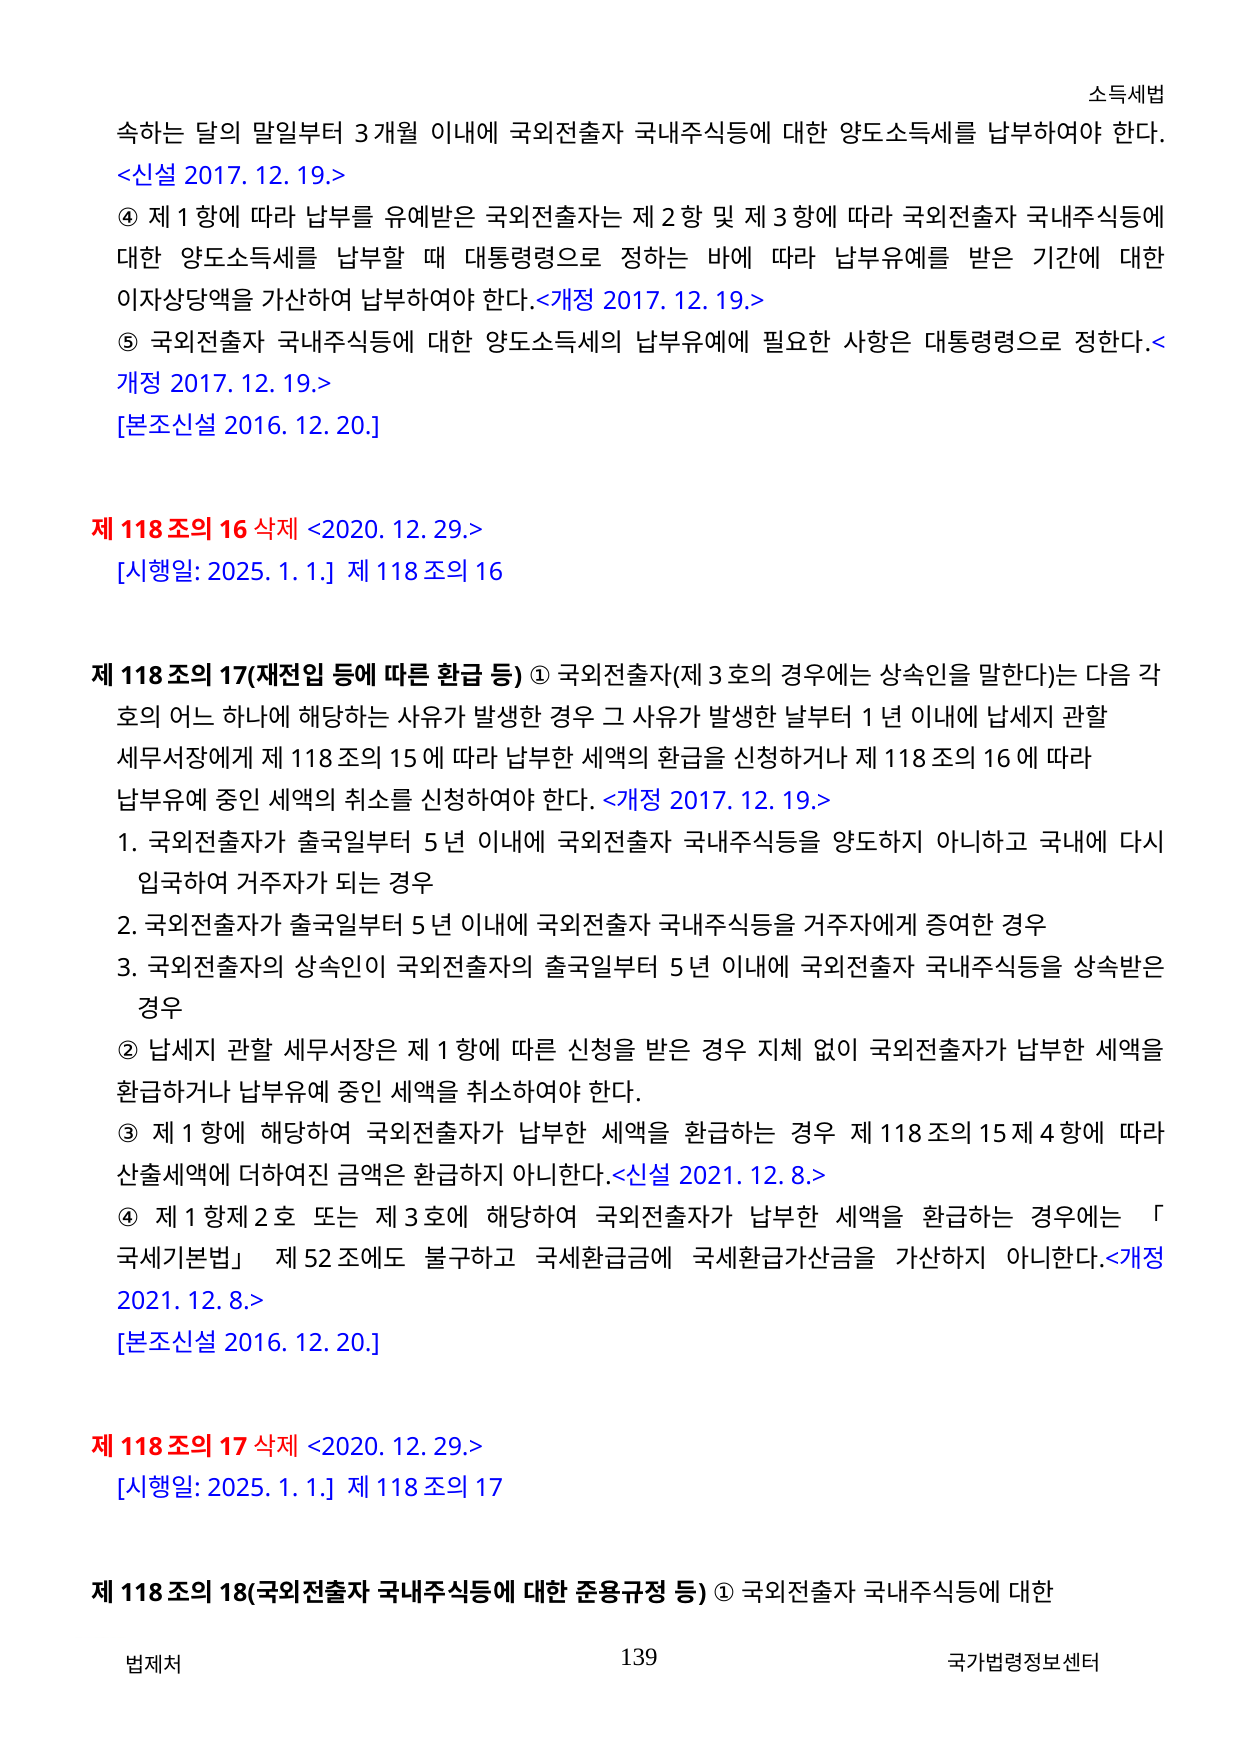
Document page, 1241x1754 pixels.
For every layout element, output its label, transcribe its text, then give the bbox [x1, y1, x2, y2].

text [시행일: 2025. 1. 1.] 제118조의17 [117, 1462, 1165, 1504]
text ④ 제1항에 따라 납부를 유예받은 국외전출자는 제2항 및 제3항에 따라 국외전출자 국내주식등에 대한 양도소득세를 납부할 때 대통령령으로 정하는 바에 따라 납부유예를 받은 기간에 대한 이자상당액을 가산하여 납부하여야 한다.<개정 2017. 12. 19.> [117, 192, 1165, 317]
text 제118조의17 삭제 <2020. 12. 29.> [92, 1421, 1165, 1462]
text 제118조의17(재전입 등에 따른 환급 등) ① 국외전출자(제3호의 경우에는 상속인을 말한다)는 다음 각 호의 어느 하나에 해당하는 사유가 발생한 경우 그 사유가 발생한 날부터 1년 이내에 납세지 관할 세무서장에게 제118조의15에 따라 납부한 세액의 환급을 신청하거나 제118조의16에 따라 납부유예 중인 세액의 취소를 신청하여야 한다. <개정 2017. 12. 19.> [92, 650, 1165, 817]
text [117, 108, 1165, 192]
text 2. 국외전출자가 출국일부터 5년 이내에 국외전출자 국내주식등을 거주자에게 증여한 경우 [117, 900, 1165, 942]
text 3. 국외전출자의 상속인이 국외전출자의 출국일부터 5년 이내에 국외전출자 국내주식등을 상속받은 경우 [117, 942, 1165, 1025]
text 1. 국외전출자가 출국일부터 5년 이내에 국외전출자 국내주식등을 양도하지 아니하고 국내에 다시 입국하여 거주자가 되는 경우 [117, 817, 1165, 900]
text [본조신설 2016. 12. 20.] [117, 1317, 1165, 1358]
text ③ 제1항에 해당하여 국외전출자가 납부한 세액을 환급하는 경우 제118조의15제4항에 따라 산출세액에 더하여진 금액은 환급하지 아니한다.<신설 2021. 12. 8.> [117, 1108, 1165, 1192]
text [92, 1567, 1165, 1608]
text [본조신설 2016. 12. 20.] [117, 400, 1165, 442]
text [시행일: 2025. 1. 1.] 제118조의16 [117, 546, 1165, 587]
text ② 납세지 관할 세무서장은 제1항에 따른 신청을 받은 경우 지체 없이 국외전출자가 납부한 세액을 환급하거나 납부유예 중인 세액을 취소하여야 한다. [117, 1025, 1165, 1108]
text ④ 제1항제2호 또는 제3호에 해당하여 국외전출자가 납부한 세액을 환급하는 경우에는 「국세기본법」 제52조에도 불구하고 국세환급금에 국세환급가산금을 가산하지 아니한다.<개정 2021. 12. 8.> [117, 1192, 1165, 1317]
text ⑤ 국외전출자 국내주식등에 대한 양도소득세의 납부유예에 필요한 사항은 대통령령으로 정한다.<개정 2017. 12. 19.> [117, 317, 1165, 400]
text 제118조의16 삭제 <2020. 12. 29.> [92, 504, 1165, 546]
